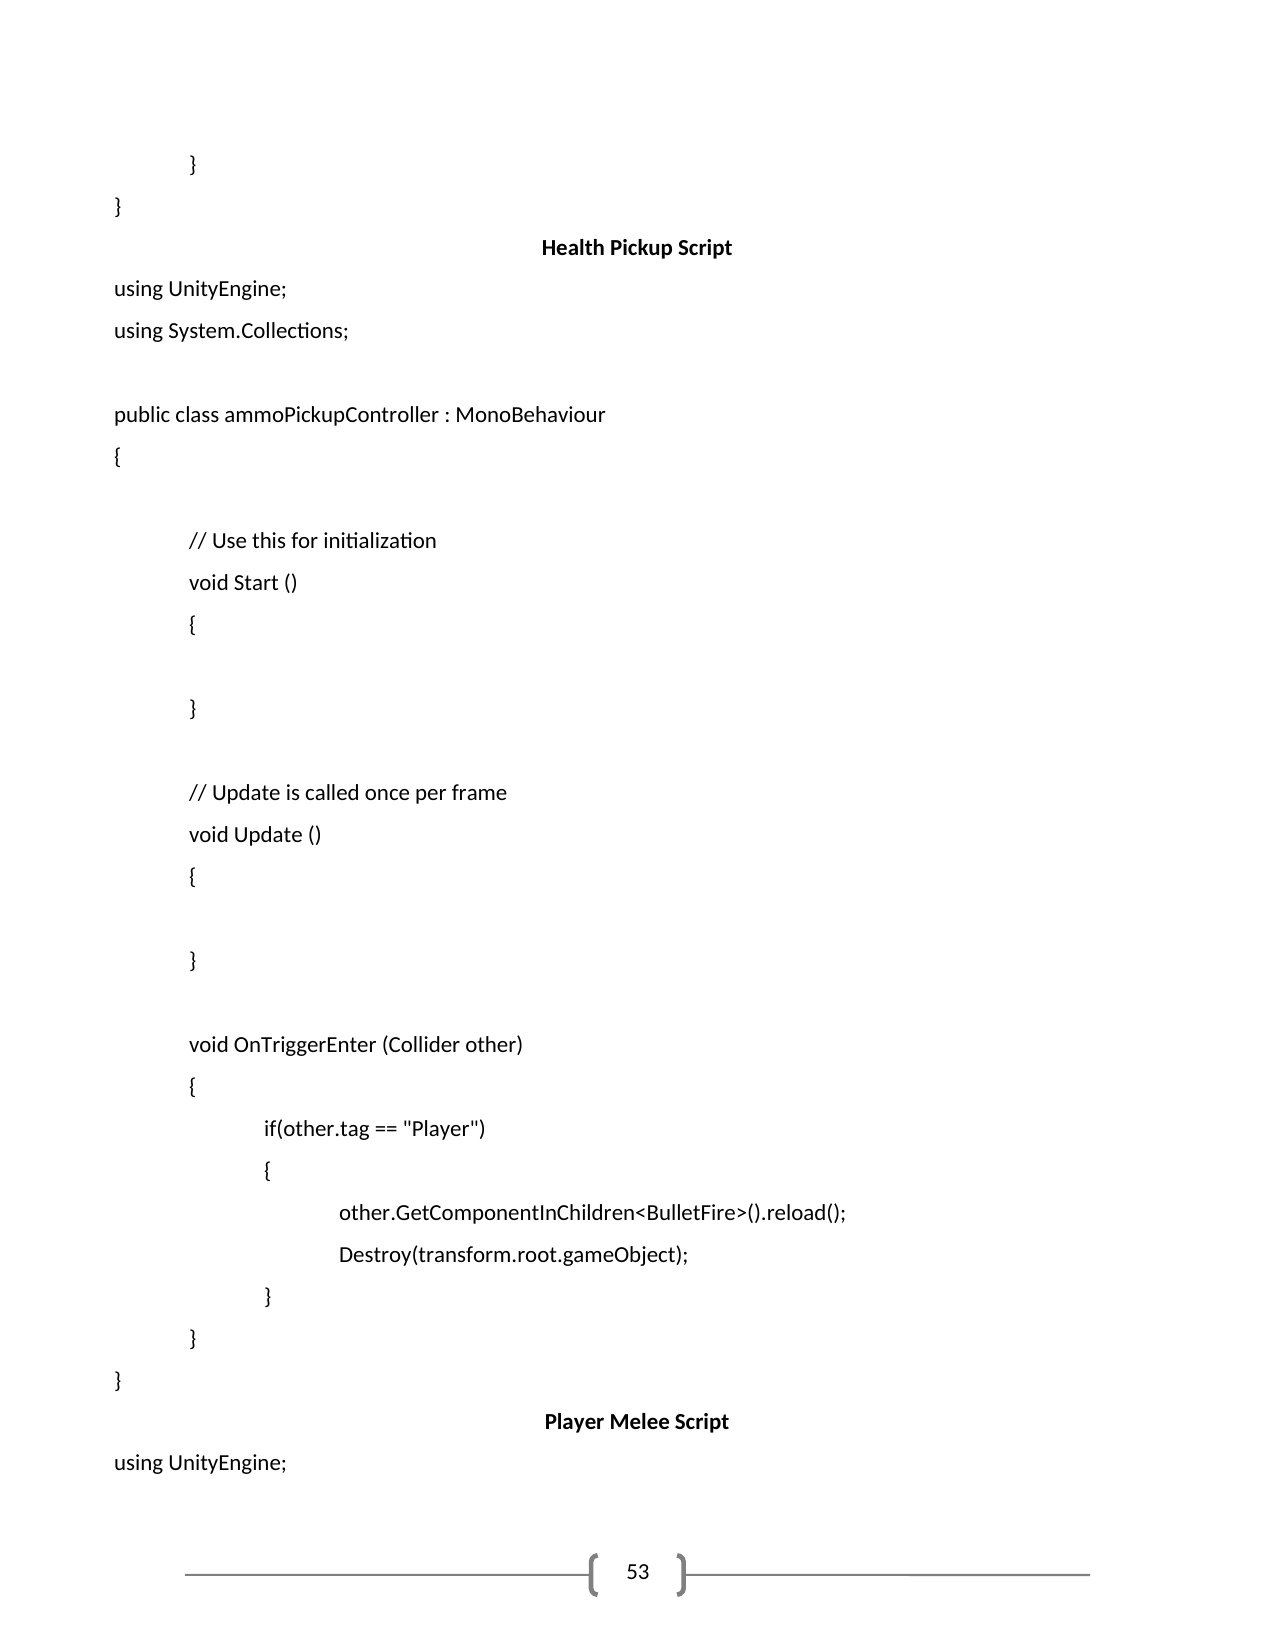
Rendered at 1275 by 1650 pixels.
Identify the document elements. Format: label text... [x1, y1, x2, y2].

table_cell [103, 150, 1171, 233]
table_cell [103, 1448, 1171, 1489]
table_cell Player Melee Script [103, 1407, 1171, 1448]
table_cell Health Pickup Script [103, 233, 1171, 274]
